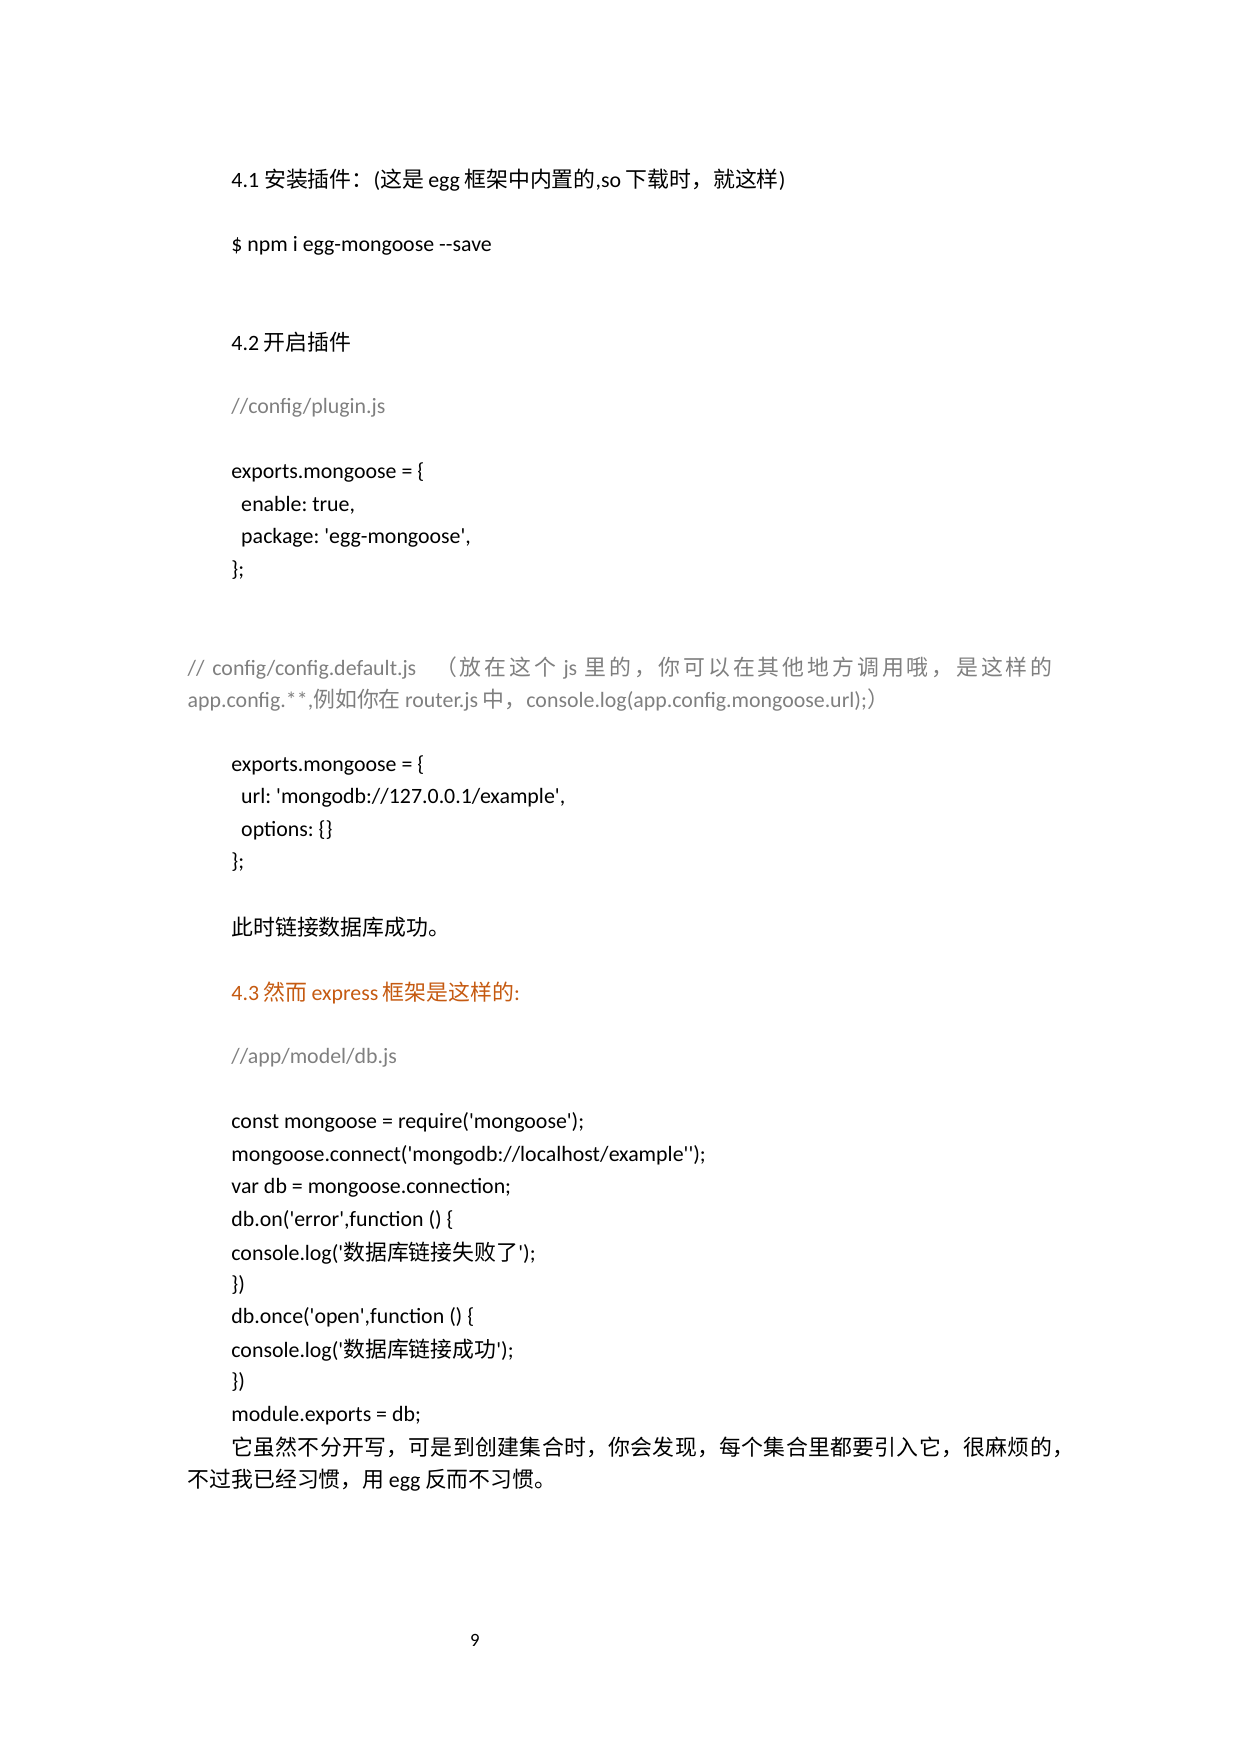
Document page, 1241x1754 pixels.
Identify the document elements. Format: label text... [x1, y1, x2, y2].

text const mongoose = require('mongoose'); [187, 1104, 1053, 1137]
text // config/config.default.js （放在这个js里的，你可以在其他地方调用哦，是这样的app.config.**,例如你在router.js中，console.log(app.config.mongoose.url);） [187, 649, 1053, 714]
text var db = mongoose.connection; [187, 1169, 1053, 1202]
list 4.1 安装插件：(这是egg框架中内置的,so下载时，就这样) [187, 162, 1053, 194]
text 它虽然不分开写，可是到创建集合时，你会发现，每个集合里都要引入它，很麻烦的，不过我已经习惯，用egg反而不习惯。 [187, 1429, 1053, 1494]
text db.on('error',function () { [187, 1202, 1053, 1234]
text console.log('数据库链接成功'); [187, 1332, 1053, 1364]
text exports.mongoose = { [187, 454, 1053, 487]
text enable: true, [187, 487, 1053, 519]
text db.once('open',function () { [187, 1299, 1053, 1332]
text 4.3然而express框架是这样的: [187, 974, 1053, 1007]
text console.log('数据库链接失败了'); [187, 1234, 1053, 1267]
text module.exports = db; [187, 1397, 1053, 1429]
text 4.2开启插件 [187, 324, 1053, 357]
text }; [187, 552, 1053, 584]
text //app/model/db.js [187, 1039, 1053, 1072]
text options: {} [187, 812, 1053, 844]
text $ npm i egg-mongoose --save [187, 227, 1053, 259]
text //config/plugin.js [187, 389, 1053, 422]
text exports.mongoose = { [187, 747, 1053, 779]
text 此时链接数据库成功。 [187, 909, 1053, 942]
text package: 'egg-mongoose', [187, 519, 1053, 552]
text mongoose.connect('mongodb://localhost/example''); [187, 1137, 1053, 1169]
text }) [187, 1267, 1053, 1299]
text url: 'mongodb://127.0.0.1/example', [187, 779, 1053, 812]
text }; [187, 844, 1053, 877]
text }) [187, 1364, 1053, 1397]
